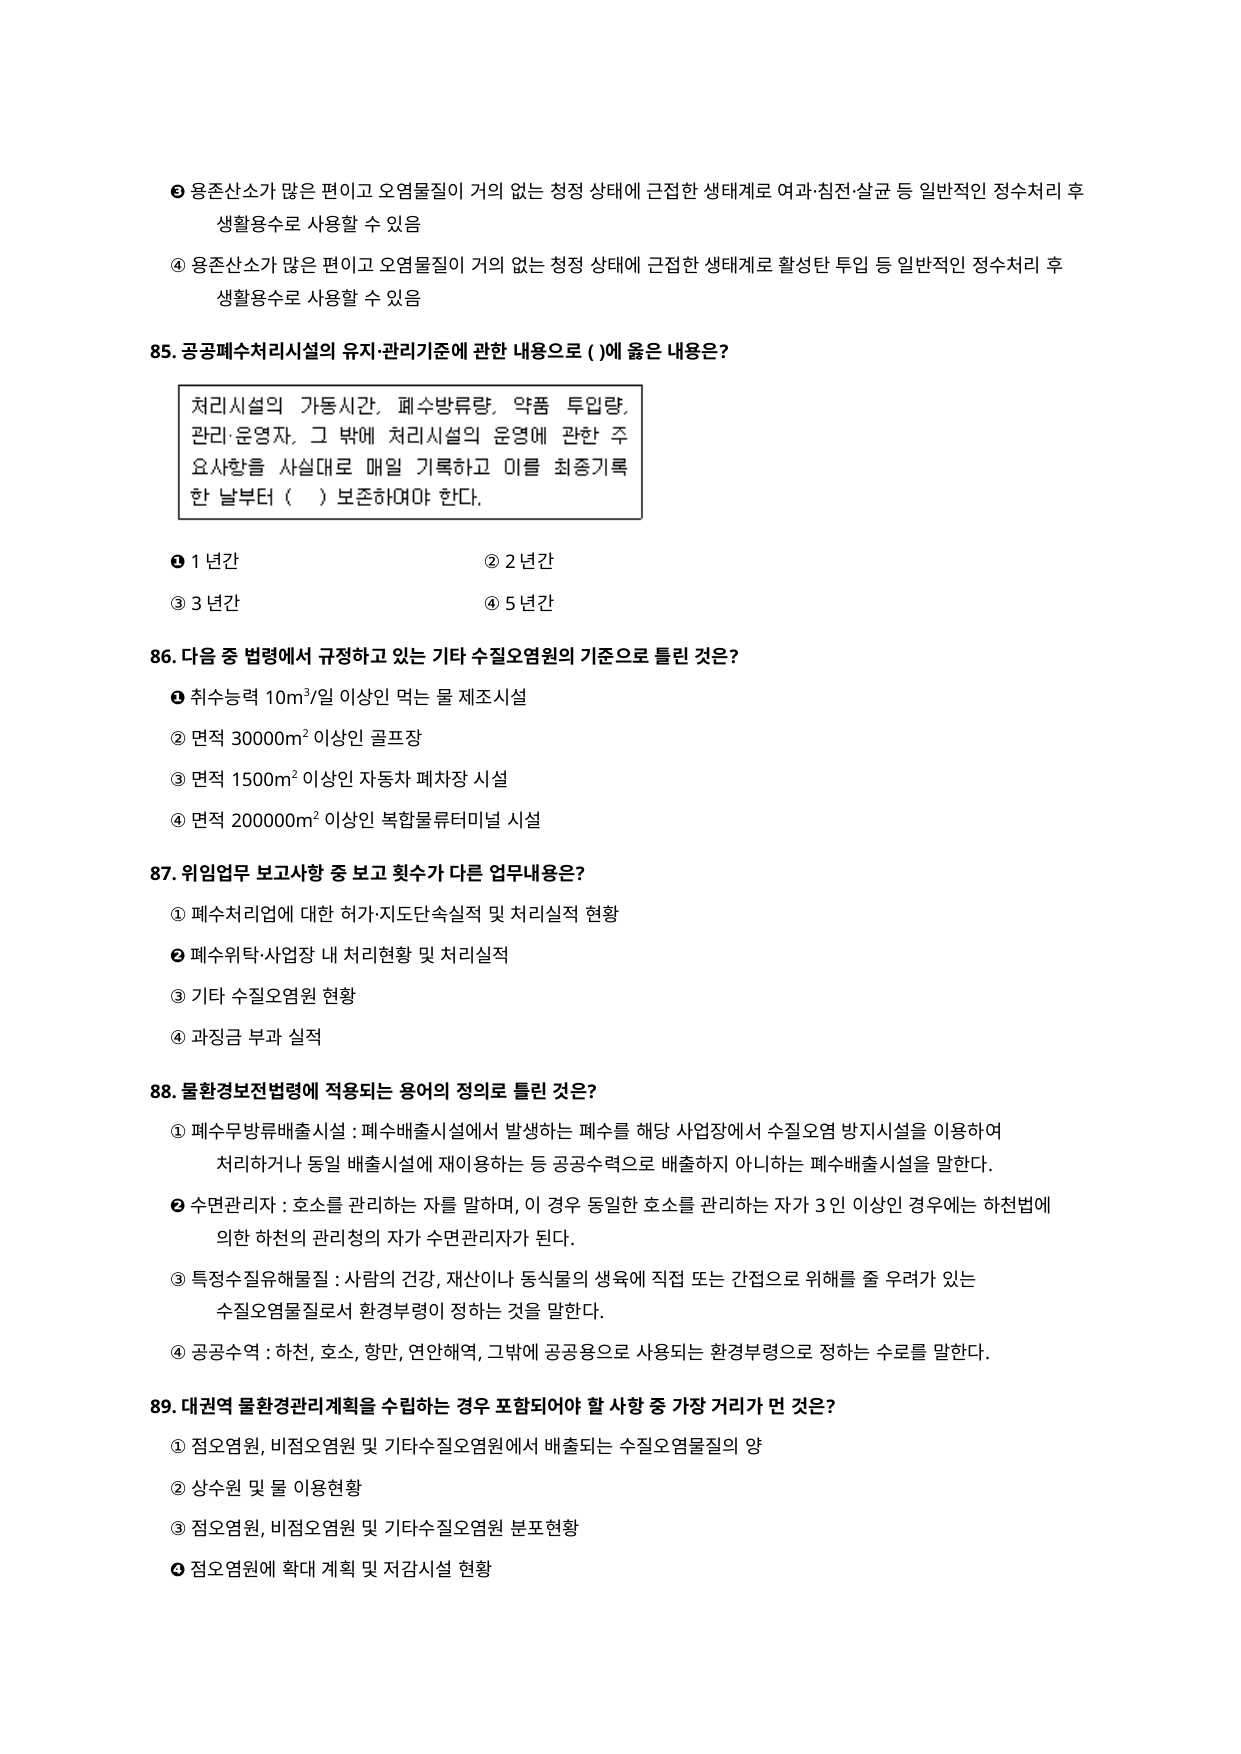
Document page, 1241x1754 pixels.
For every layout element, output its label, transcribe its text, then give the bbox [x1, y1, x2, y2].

text ③ 점오염원, 비점오염원 및 기타수질오염원 분포현황 [150, 1514, 1090, 1541]
text ④ 면적 200000m2 이상인 복합물류터미널 시설 [150, 806, 1090, 833]
text ❶ 1년간 ② 2년간 [150, 547, 1090, 574]
text ❷ 폐수위탁·사업장 내 처리현황 및 처리실적 [150, 941, 1090, 968]
text 87. 위임업무 보고사항 중 보고 횟수가 다른 업무내용은? [150, 859, 1090, 886]
text ④ 공공수역 : 하천, 호소, 항만, 연안해역, 그밖에 공공용으로 사용되는 환경부령으로 정하는 수로를 말한다. [150, 1338, 1090, 1365]
text ❸ 용존산소가 많은 편이고 오염물질이 거의 없는 청정 상태에 근접한 생태계로 여과·침전·살균 등 일반적인 정수처리 후 생활용수로 사용할 수 있음 [150, 177, 1090, 237]
text ❶ 취수능력 10m3/일 이상인 먹는 물 제조시설 [150, 683, 1090, 710]
text ④ 용존산소가 많은 편이고 오염물질이 거의 없는 청정 상태에 근접한 생태계로 활성탄 투입 등 일반적인 정수처리 후 생활용수로 사용할 수 있음 [150, 251, 1090, 311]
text 85. 공공폐수처리시설의 유지·관리기준에 관한 내용으로 ( )에 옳은 내용은? [150, 337, 1090, 364]
text ① 폐수처리업에 대한 허가·지도단속실적 및 처리실적 현황 [150, 900, 1090, 927]
text ③ 특정수질유해물질 : 사람의 건강, 재산이나 동식물의 생육에 직접 또는 간접으로 위해를 줄 우려가 있는 수질오염물질로서 환경부령이 정하는 것을 말한다. [150, 1264, 1090, 1324]
text ❷ 수면관리자 : 호소를 관리하는 자를 말하며, 이 경우 동일한 호소를 관리하는 자가 3인 이상인 경우에는 하천법에 의한 하천의 관리청의 자가 수면관리자가 된다. [150, 1191, 1090, 1251]
text ③ 3년간 ④ 5년간 [150, 588, 1090, 615]
text ④ 과징금 부과 실적 [150, 1023, 1090, 1050]
picture [169, 377, 654, 528]
text ③ 기타 수질오염원 현황 [150, 982, 1090, 1009]
text ② 면적 30000m2 이상인 골프장 [150, 724, 1090, 751]
text ② 상수원 및 물 이용현황 [150, 1473, 1090, 1500]
text 88. 물환경보전법령에 적용되는 용어의 정의로 틀린 것은? [150, 1076, 1090, 1103]
text 86. 다음 중 법령에서 규정하고 있는 기타 수질오염원의 기준으로 틀린 것은? [150, 642, 1090, 669]
text ③ 면적 1500m2 이상인 자동차 폐차장 시설 [150, 765, 1090, 792]
text 89. 대권역 물환경관리계획을 수립하는 경우 포함되어야 할 사항 중 가장 거리가 먼 것은? [150, 1391, 1090, 1418]
text ❹ 점오염원에 확대 계획 및 저감시설 현황 [150, 1555, 1090, 1582]
text ① 점오염원, 비점오염원 및 기타수질오염원에서 배출되는 수질오염물질의 양 [150, 1432, 1090, 1459]
text ① 폐수무방류배출시설 : 폐수배출시설에서 발생하는 폐수를 해당 사업장에서 수질오염 방지시설을 이용하여 처리하거나 동일 배출시설에 재이용하는 등 공공수력으로 배출하지 아니하는 폐수배출시설을 말한다. [150, 1117, 1090, 1177]
